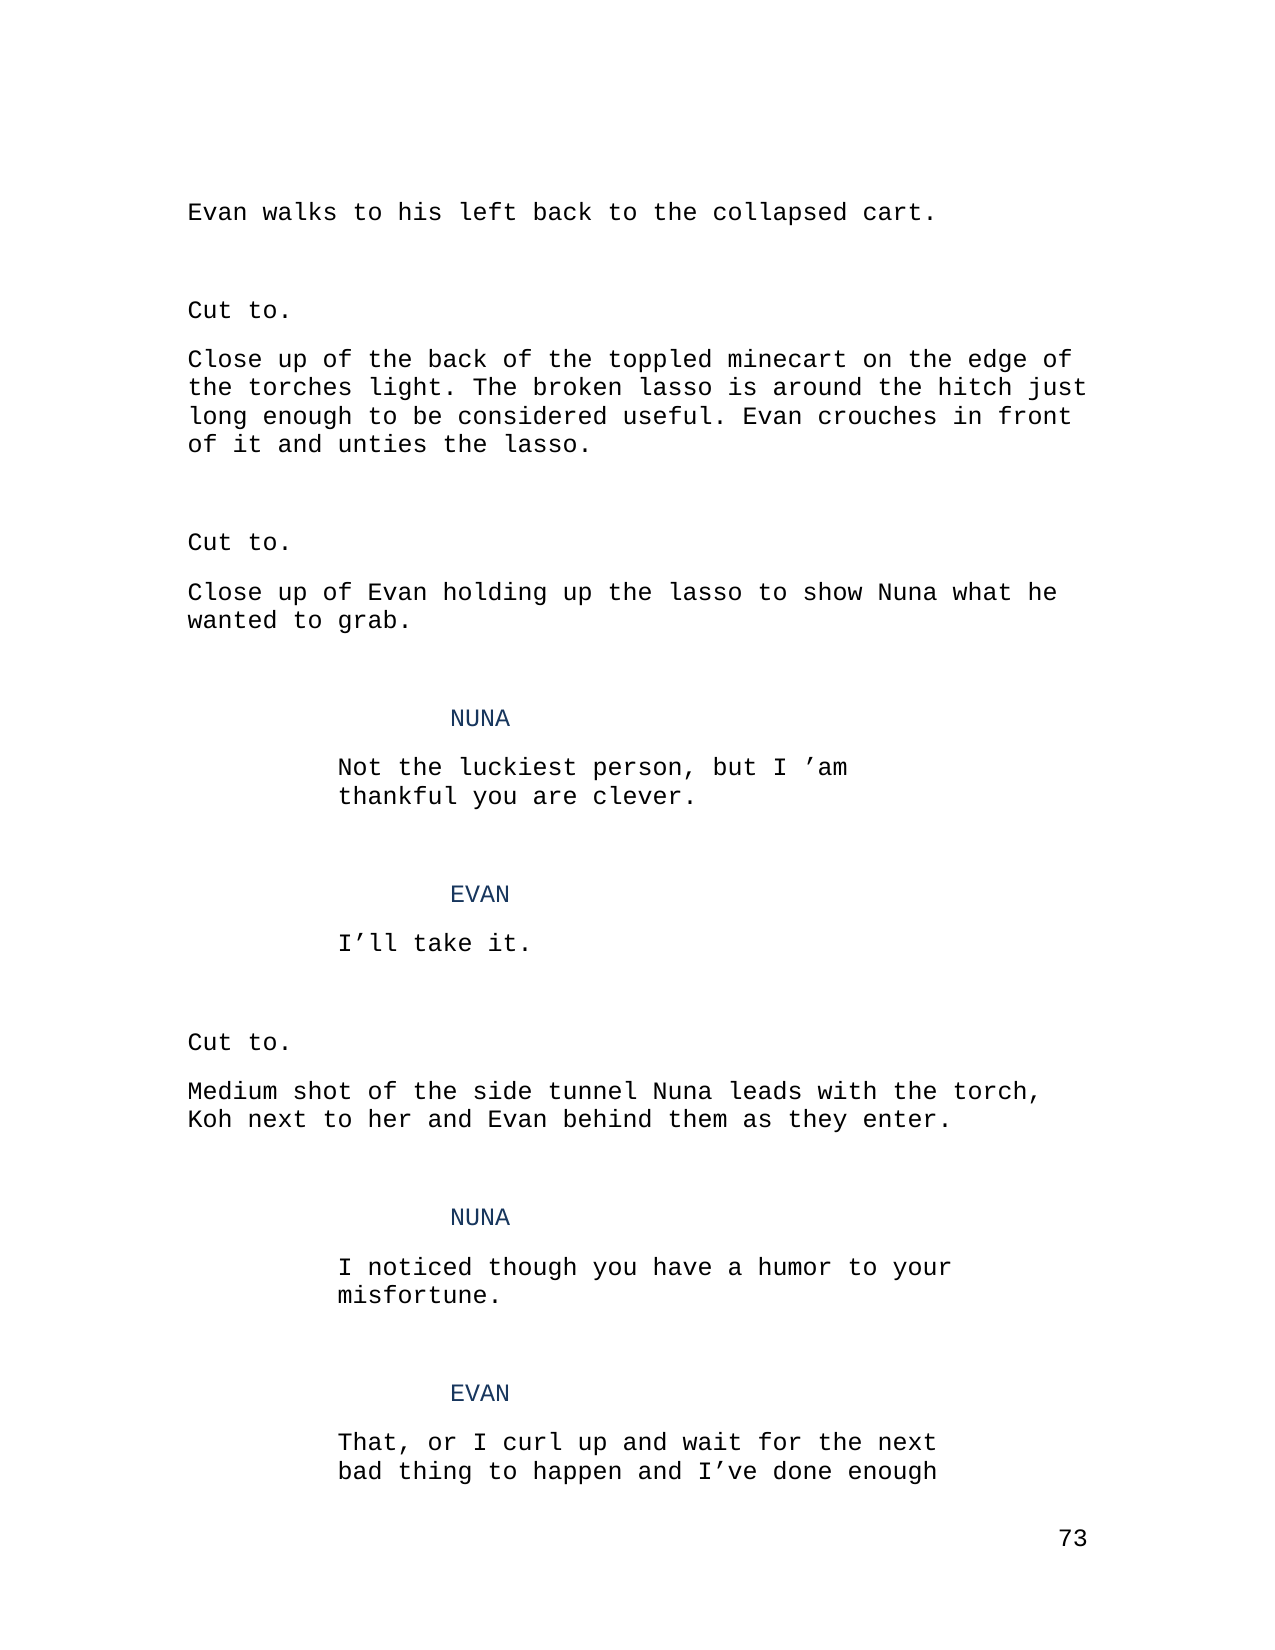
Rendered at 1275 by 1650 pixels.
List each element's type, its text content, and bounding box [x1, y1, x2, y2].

text Evan walks to his left back to the collapsed cart. [187, 199, 1087, 227]
text Close up of the back of the toppled minecart on the edge of the torches light. The broken lasso is around the hitch just long enough to be considered useful. Evan crouches in front of it and unties the lasso. [187, 347, 1087, 460]
text Close up of Evan holding up the lasso to show Nuna what he wanted to grab. [187, 579, 1087, 636]
text Not the luckiest person, but I ’am thankful you are clever. [337, 755, 975, 812]
text Cut to. [187, 297, 1087, 326]
text evan [450, 1381, 975, 1409]
text Cut to. [187, 530, 1087, 558]
text evan [450, 882, 975, 910]
text Cut to. [187, 1029, 1087, 1057]
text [337, 1430, 975, 1487]
text Nuna [450, 1205, 975, 1233]
text Medium shot of the side tunnel Nuna leads with the torch, Koh next to her and Evan behind them as they enter. [187, 1078, 1087, 1135]
text I noticed though you have a humor to your misfortune. [337, 1254, 975, 1311]
text I’ll take it. [337, 931, 975, 959]
text Nuna [450, 706, 975, 734]
